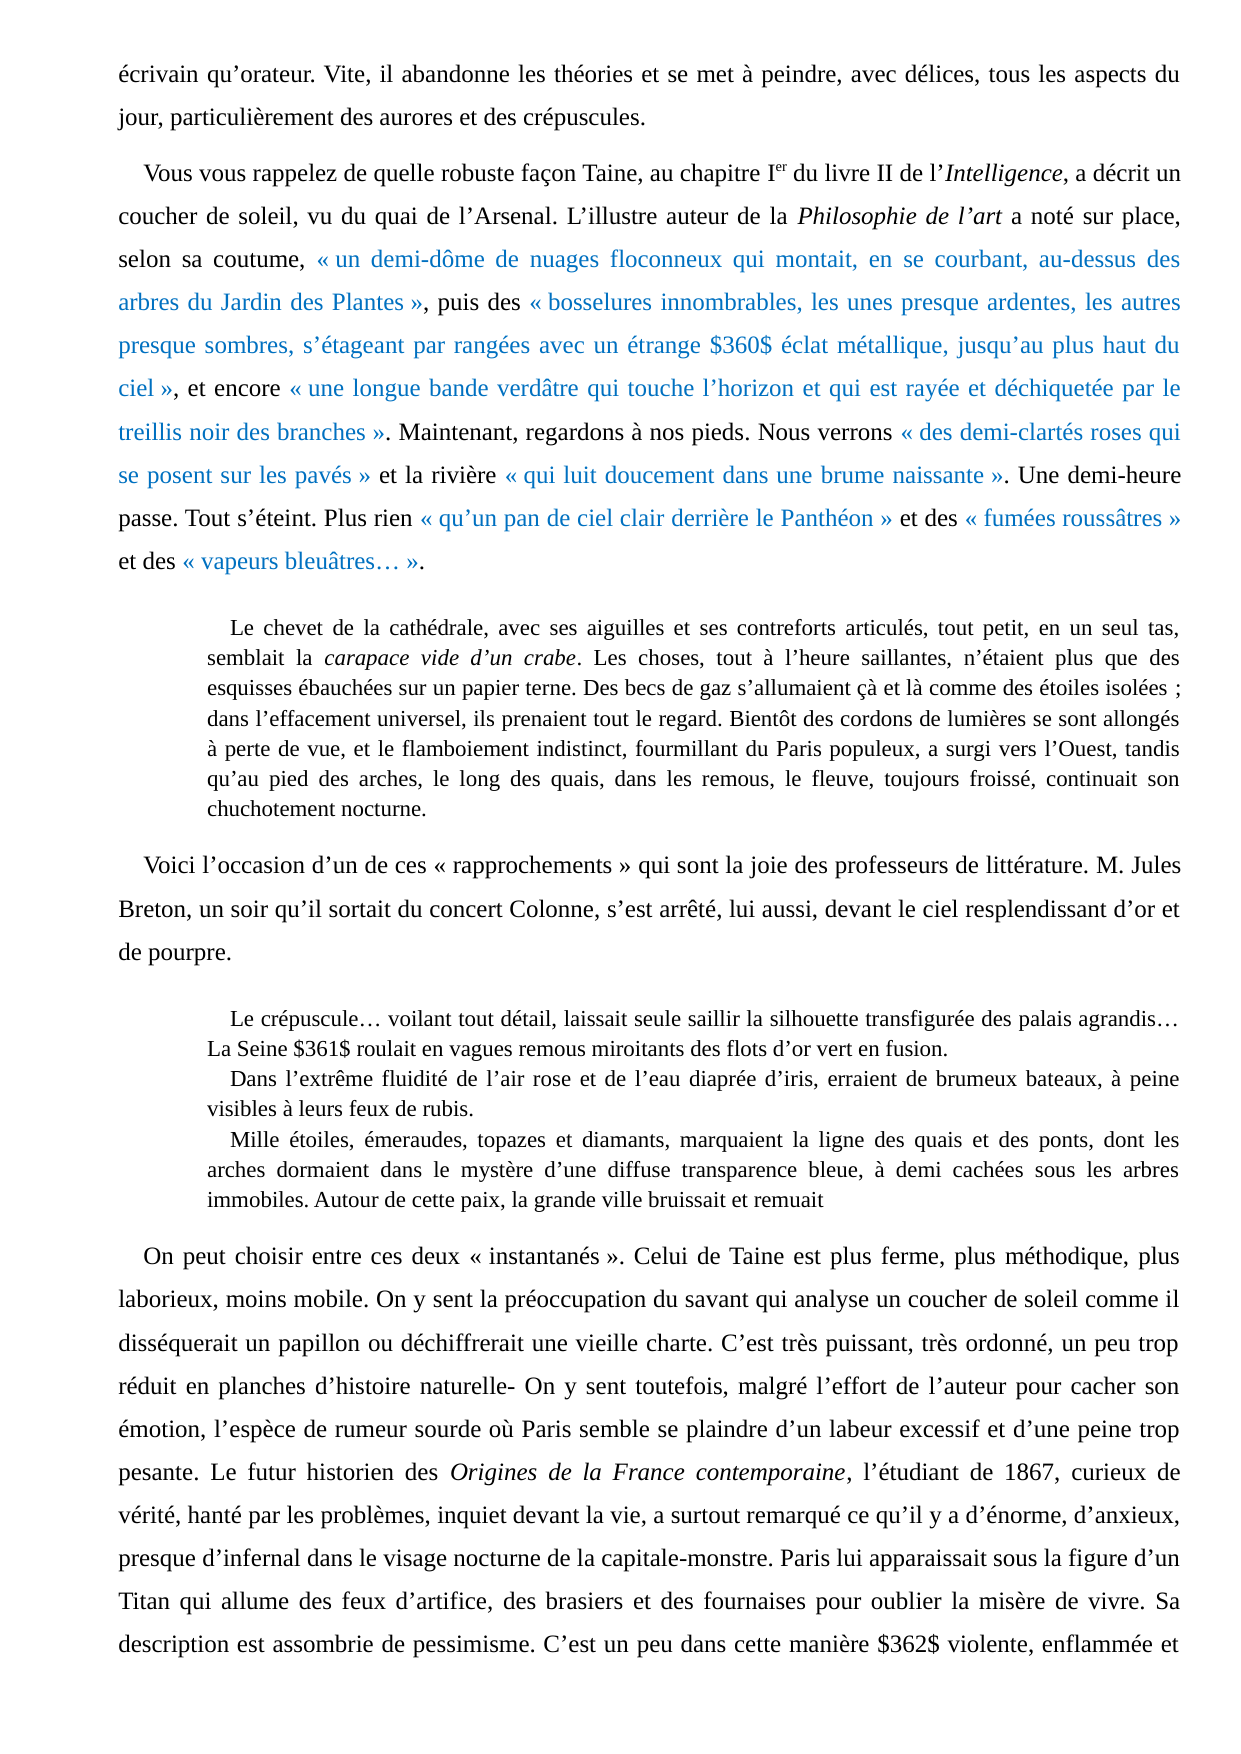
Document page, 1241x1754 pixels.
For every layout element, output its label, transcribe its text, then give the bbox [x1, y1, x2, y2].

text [118, 1241, 1181, 1658]
text Mille étoiles, émeraudes, topazes et diamants, marquaient la ligne des quais et des ponts, dont les arches dormaient dans le mystère d’une diffuse transparence bleue, à demi cachées sous les arbres immobiles. Autour de cette paix, la grande ville bruissait et remuait [207, 1126, 1181, 1212]
text Voici l’occasion d’un de ces « rapprochements » qui sont la joie des professeurs de littérature. M. Jules Breton, un soir qu’il sortait du concert Colonne, s’est arrêté, lui aussi, devant le ciel resplendissant d’or et de pourpre. [118, 851, 1181, 966]
text Vous vous rappelez de quelle robuste façon Taine, au chapitre Ier du livre II de l’Intelligence, a décrit un coucher de soleil, vu du quai de l’Arsenal. L’illustre auteur de la Philosophie de l’art a noté sur place, selon sa coutume, « un demi-dôme de nuages floconneux qui montait, en se courbant, au-dessus des arbres du Jardin des Plantes », puis des « bosselures innombrables, les unes presque ardentes, les autres presque sombres, s’étageant par rangées avec un étrange $360$ éclat métallique, jusqu’au plus haut du ciel », et encore « une longue bande verdâtre qui touche l’horizon et qui est rayée et déchiquetée par le treillis noir des branches ». Maintenant, regardons à nos pieds. Nous verrons « des demi-clartés roses qui se posent sur les pavés » et la rivière « qui luit doucement dans une brume naissante ». Une demi-heure passe. Tout s’éteint. Plus rien « qu’un pan de ciel clair derrière le Panthéon » et des « fumées roussâtres » et des « vapeurs bleuâtres… ». [118, 158, 1181, 575]
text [118, 59, 1181, 131]
text Dans l’extrême fluidité de l’air rose et de l’eau diaprée d’iris, erraient de brumeux bateaux, à peine visibles à leurs feux de rubis. [207, 1065, 1181, 1122]
text Le crépuscule… voilant tout détail, laissait seule saillir la silhouette transfigurée des palais agrandis… La Seine $361$ roulait en vagues remous miroitants des flots d’or vert en fusion. [207, 1005, 1181, 1061]
text Le chevet de la cathédrale, avec ses aiguilles et ses contreforts articulés, tout petit, en un seul tas, semblait la carapace vide d’un crabe. Les choses, tout à l’heure saillantes, n’étaient plus que des esquisses ébauchées sur un papier terne. Des becs de gaz s’allumaient çà et là comme des étoiles isolées ; dans l’effacement universel, ils prenaient tout le regard. Bientôt des cordons de lumières se sont allongés à perte de vue, et le flamboiement indistinct, fourmillant du Paris populeux, a surgi vers l’Ouest, tandis qu’au pied des arches, le long des quais, dans les remous, le fleuve, toujours froissé, continuait son chuchotement nocturne. [207, 614, 1181, 822]
